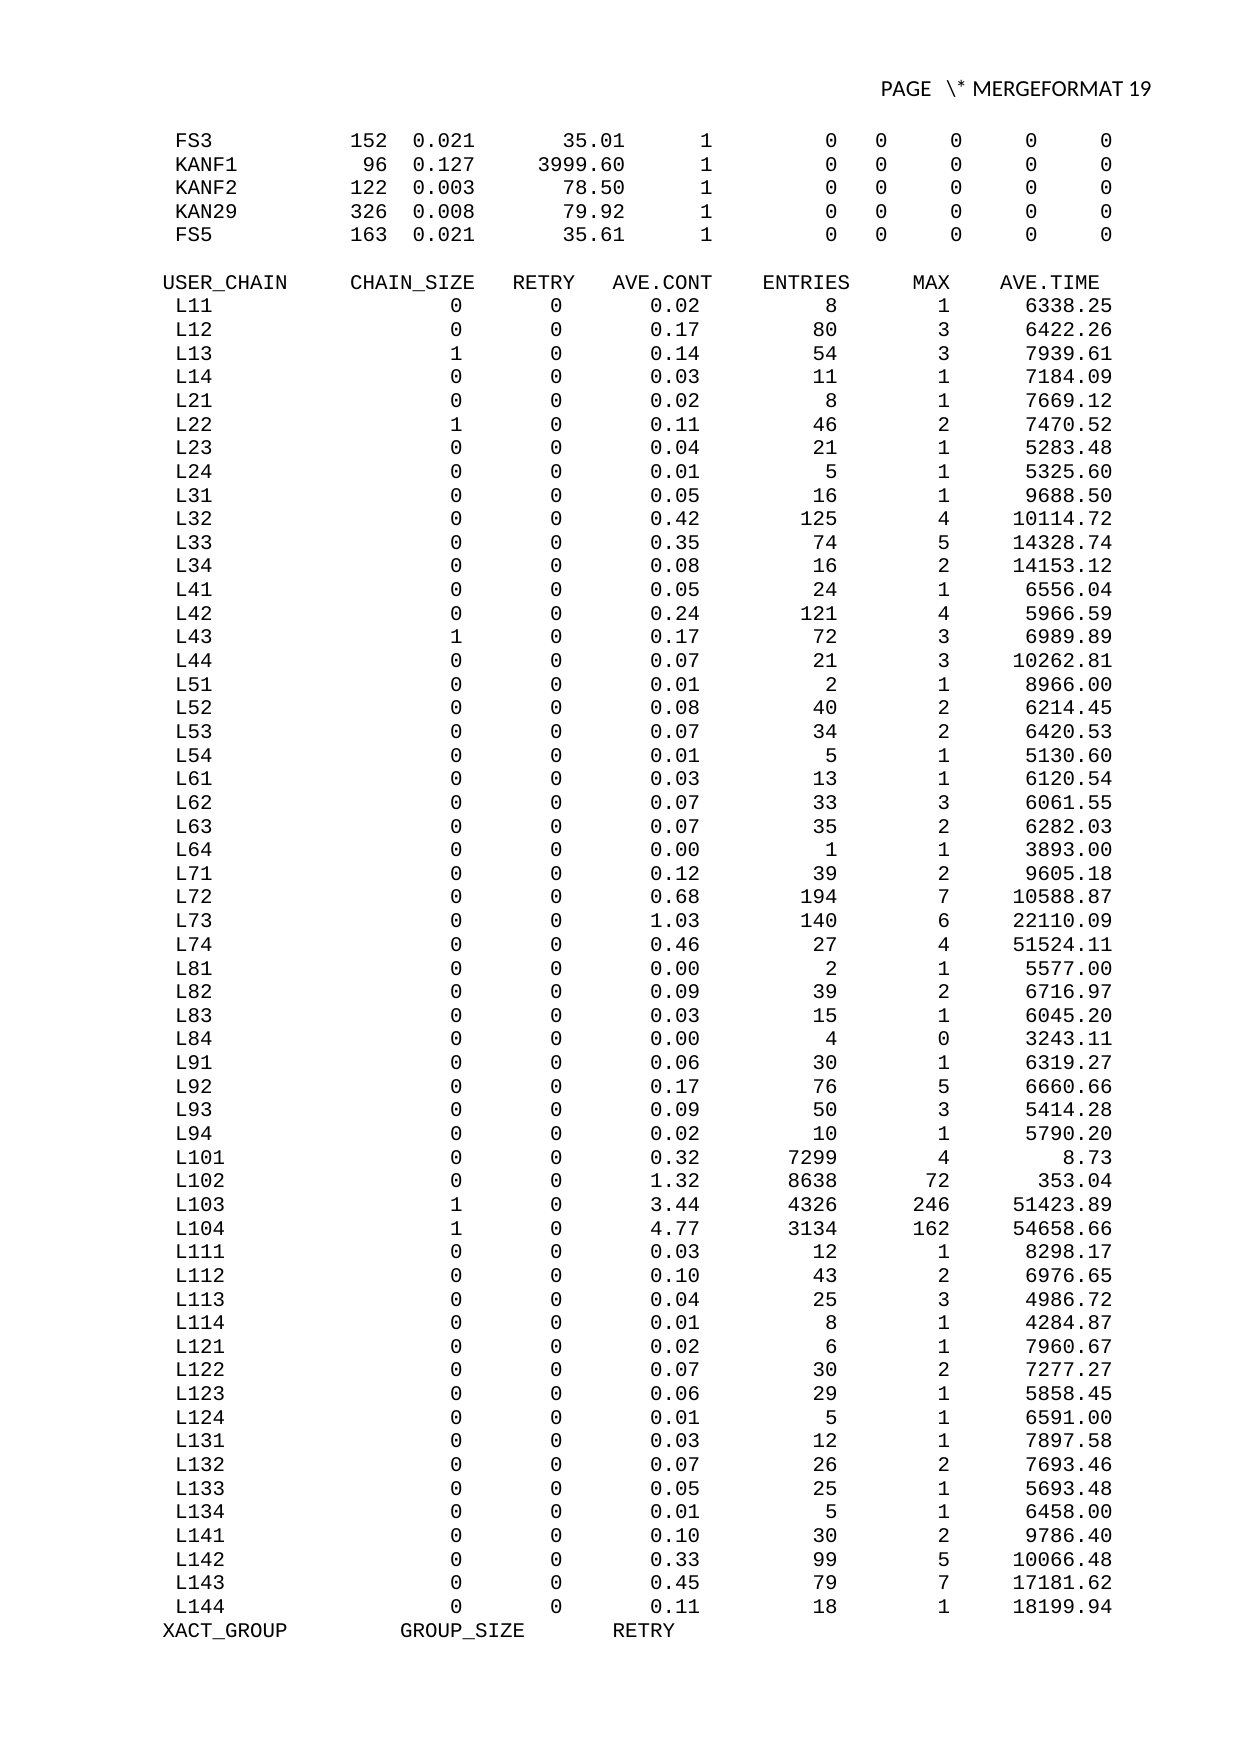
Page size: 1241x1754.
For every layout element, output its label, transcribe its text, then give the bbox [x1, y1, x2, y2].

text L32 0 0 0.42 125 4 10114.72 [118, 508, 1181, 532]
text L22 1 0 0.11 46 2 7470.52 [118, 414, 1181, 437]
text L31 0 0 0.05 16 1 9688.50 [118, 484, 1181, 508]
text L132 0 0 0.07 26 2 7693.46 [118, 1454, 1181, 1478]
text L133 0 0 0.05 25 1 5693.48 [118, 1478, 1181, 1501]
text L91 0 0 0.06 30 1 6319.27 [118, 1052, 1181, 1076]
text L113 0 0 0.04 25 3 4986.72 [118, 1288, 1181, 1312]
text L61 0 0 0.03 13 1 6120.54 [118, 768, 1181, 792]
text L93 0 0 0.09 50 3 5414.28 [118, 1099, 1181, 1123]
text L33 0 0 0.35 74 5 14328.74 [118, 532, 1181, 556]
text L21 0 0 0.02 8 1 7669.12 [118, 390, 1181, 414]
text L112 0 0 0.10 43 2 6976.65 [118, 1265, 1181, 1288]
text L123 0 0 0.06 29 1 5858.45 [118, 1383, 1181, 1407]
text L122 0 0 0.07 30 2 7277.27 [118, 1359, 1181, 1383]
text L141 0 0 0.10 30 2 9786.40 [118, 1525, 1181, 1549]
text L111 0 0 0.03 12 1 8298.17 [118, 1241, 1181, 1265]
text L84 0 0 0.00 4 0 3243.11 [118, 1028, 1181, 1052]
text L104 1 0 4.77 3134 162 54658.66 [118, 1218, 1181, 1241]
text L143 0 0 0.45 79 7 17181.62 [118, 1572, 1181, 1596]
text L11 0 0 0.02 8 1 6338.25 [118, 295, 1181, 319]
text L12 0 0 0.17 80 3 6422.26 [118, 319, 1181, 343]
text L13 1 0 0.14 54 3 7939.61 [118, 343, 1181, 366]
text L82 0 0 0.09 39 2 6716.97 [118, 981, 1181, 1005]
text L14 0 0 0.03 11 1 7184.09 [118, 366, 1181, 390]
text XACT_GROUP GROUP_SIZE RETRY [118, 1619, 1181, 1643]
text L134 0 0 0.01 5 1 6458.00 [118, 1501, 1181, 1525]
text L23 0 0 0.04 21 1 5283.48 [118, 437, 1181, 461]
text L81 0 0 0.00 2 1 5577.00 [118, 957, 1181, 981]
text L54 0 0 0.01 5 1 5130.60 [118, 745, 1181, 768]
text L142 0 0 0.33 99 5 10066.48 [118, 1549, 1181, 1572]
text L121 0 0 0.02 6 1 7960.67 [118, 1336, 1181, 1359]
text KAN29 326 0.008 79.92 1 0 0 0 0 0 [118, 201, 1181, 224]
text L62 0 0 0.07 33 3 6061.55 [118, 792, 1181, 816]
text L83 0 0 0.03 15 1 6045.20 [118, 1005, 1181, 1028]
text L92 0 0 0.17 76 5 6660.66 [118, 1076, 1181, 1099]
text L124 0 0 0.01 5 1 6591.00 [118, 1407, 1181, 1430]
text L43 1 0 0.17 72 3 6989.89 [118, 626, 1181, 650]
text L103 1 0 3.44 4326 246 51423.89 [118, 1194, 1181, 1218]
text L94 0 0 0.02 10 1 5790.20 [118, 1123, 1181, 1147]
text L71 0 0 0.12 39 2 9605.18 [118, 863, 1181, 887]
text L144 0 0 0.11 18 1 18199.94 [118, 1596, 1181, 1619]
text L102 0 0 1.32 8638 72 353.04 [118, 1170, 1181, 1194]
text L34 0 0 0.08 16 2 14153.12 [118, 556, 1181, 579]
text FS3 152 0.021 35.01 1 0 0 0 0 0 [118, 130, 1181, 153]
text L42 0 0 0.24 121 4 5966.59 [118, 603, 1181, 626]
text L101 0 0 0.32 7299 4 8.73 [118, 1147, 1181, 1170]
text FS5 163 0.021 35.61 1 0 0 0 0 0 [118, 224, 1181, 248]
text L131 0 0 0.03 12 1 7897.58 [118, 1430, 1181, 1454]
text L63 0 0 0.07 35 2 6282.03 [118, 816, 1181, 839]
text USER_CHAIN CHAIN_SIZE RETRY AVE.CONT ENTRIES MAX AVE.TIME [118, 272, 1181, 295]
text L41 0 0 0.05 24 1 6556.04 [118, 579, 1181, 603]
text L73 0 0 1.03 140 6 22110.09 [118, 910, 1181, 934]
text L72 0 0 0.68 194 7 10588.87 [118, 887, 1181, 910]
text L51 0 0 0.01 2 1 8966.00 [118, 674, 1181, 697]
text L64 0 0 0.00 1 1 3893.00 [118, 839, 1181, 863]
text L74 0 0 0.46 27 4 51524.11 [118, 934, 1181, 957]
text L114 0 0 0.01 8 1 4284.87 [118, 1312, 1181, 1336]
text KANF2 122 0.003 78.50 1 0 0 0 0 0 [118, 177, 1181, 201]
text L44 0 0 0.07 21 3 10262.81 [118, 650, 1181, 674]
text L52 0 0 0.08 40 2 6214.45 [118, 697, 1181, 721]
text KANF1 96 0.127 3999.60 1 0 0 0 0 0 [118, 153, 1181, 177]
text L53 0 0 0.07 34 2 6420.53 [118, 721, 1181, 745]
text L24 0 0 0.01 5 1 5325.60 [118, 461, 1181, 484]
